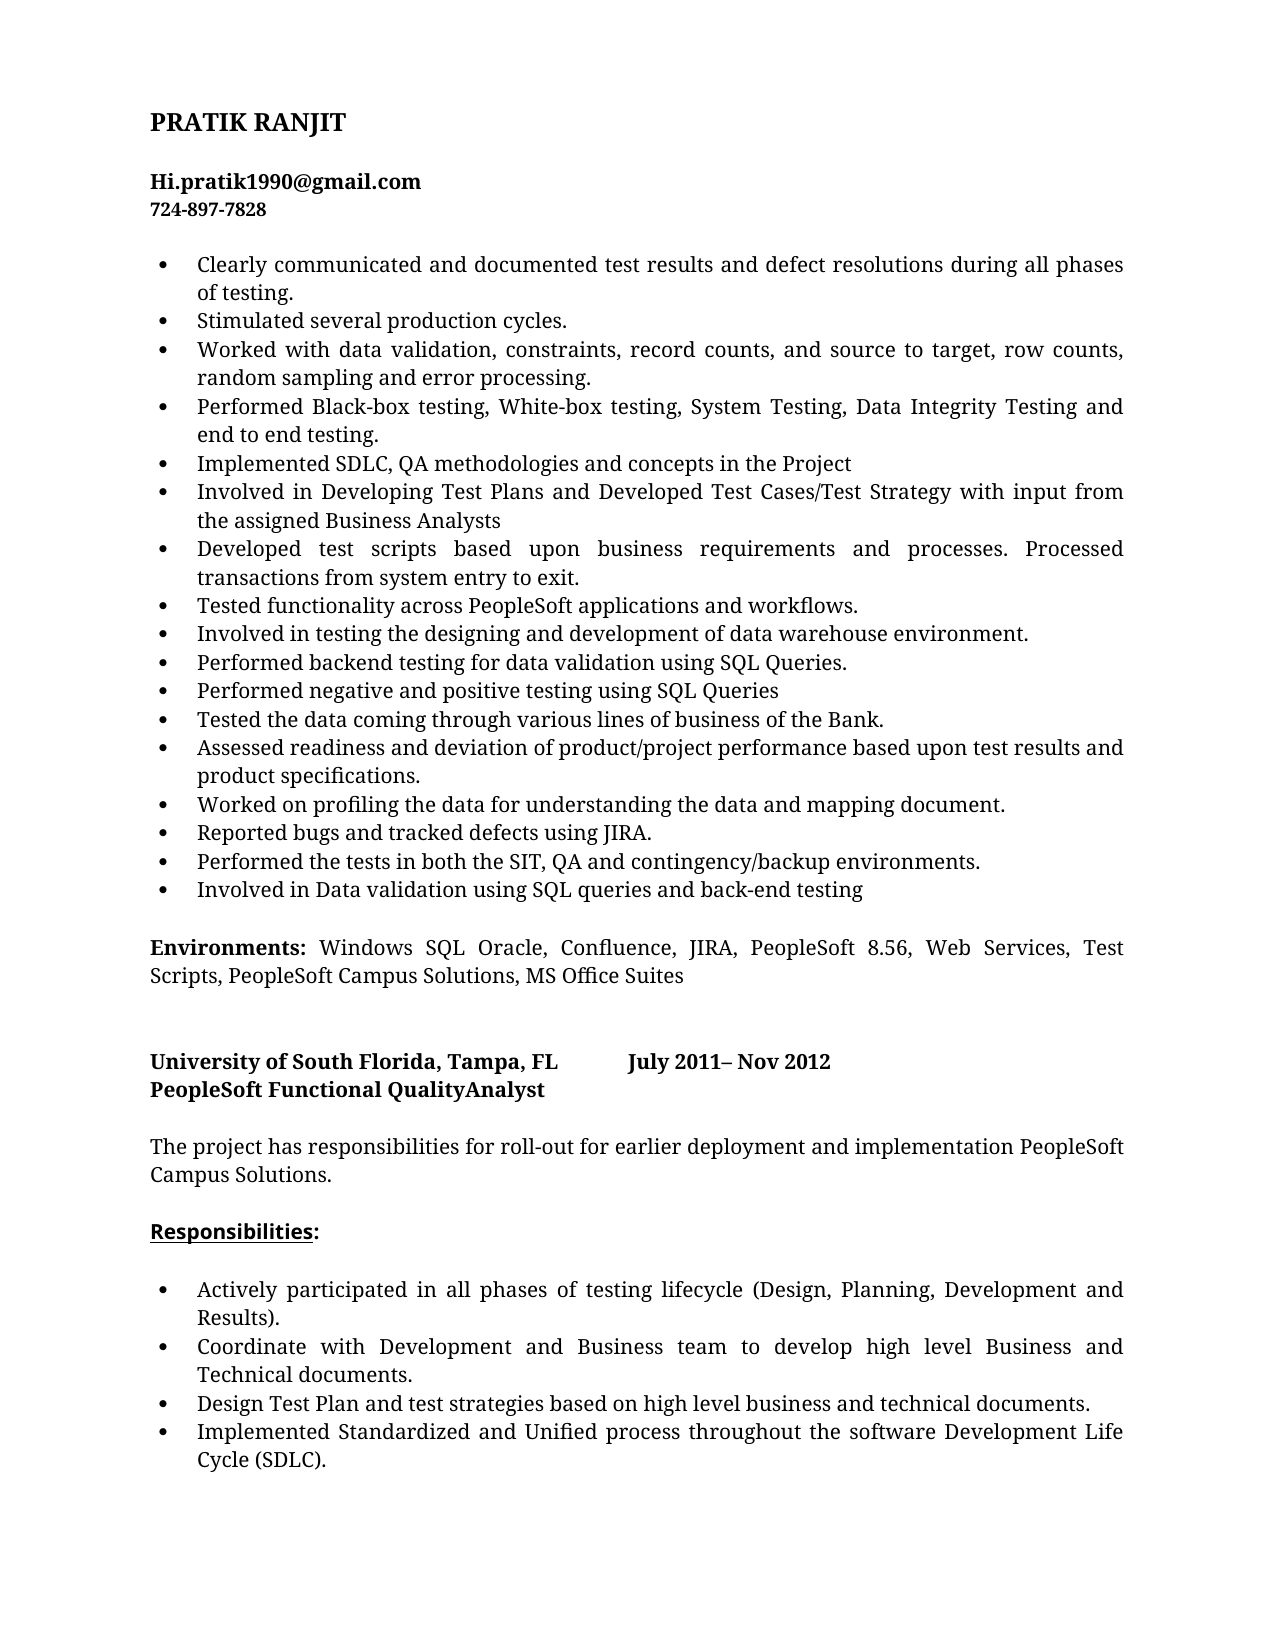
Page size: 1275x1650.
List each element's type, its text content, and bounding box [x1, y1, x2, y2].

list Worked on profiling the data for understanding the data and mapping document. [159, 790, 1125, 818]
list Implemented SDLC, QA methodologies and concepts in the Project [159, 449, 1125, 477]
list Performed the tests in both the SIT, QA and contingency/backup environments. [159, 847, 1125, 875]
list Developed test scripts based upon business requirements and processes. Processed transactions from system entry to exit. [159, 534, 1125, 591]
list Implemented Standardized and Unified process throughout the software Development Life Cycle (SDLC). [159, 1417, 1125, 1474]
list Reported bugs and tracked defects using JIRA. [159, 818, 1125, 847]
list Coordinate with Development and Business team to develop high level Business and Technical documents. [159, 1332, 1125, 1389]
list Performed negative and positive testing using SQL Queries [159, 676, 1125, 705]
text Environments: Windows SQL Oracle, Confluence, JIRA, PeopleSoft 8.56, Web Services, Test Scripts, PeopleSoft Campus Solutions, MS Office Suites [150, 933, 1125, 990]
list Tested the data coming through various lines of business of the Bank. [159, 705, 1125, 733]
table_header University of South Florida, Tampa, FL PeopleSoft Functional QualityAnalyst [139, 1047, 617, 1132]
text The project has responsibilities for roll-out for earlier deployment and implementation PeopleSoft Campus Solutions. [150, 1132, 1125, 1189]
list Tested functionality across PeopleSoft applications and workflows. [159, 591, 1125, 619]
list Involved in Developing Test Plans and Developed Test Cases/Test Strategy with input from the assigned Business Analysts [159, 477, 1125, 534]
list Design Test Plan and test strategies based on high level business and technical documents. [159, 1389, 1125, 1417]
list Performed backend testing for data validation using SQL Queries. [159, 648, 1125, 676]
list Performed Black-box testing, White-box testing, System Testing, Data Integrity Testing and end to end testing. [159, 392, 1125, 449]
list Actively participated in all phases of testing lifecycle (Design, Planning, Development and Results). [159, 1275, 1125, 1332]
list Involved in testing the designing and development of data warehouse environment. [159, 619, 1125, 648]
table_header July 2011– Nov 2012 [617, 1047, 1095, 1132]
text Responsibilities: [150, 1217, 1125, 1246]
list Worked with data validation, constraints, record counts, and source to target, row counts, random sampling and error processing. [159, 335, 1125, 392]
list Involved in Data validation using SQL queries and back-end testing [159, 875, 1125, 904]
list Assessed readiness and deviation of product/project performance based upon test results and product specifications. [159, 733, 1125, 790]
list Clearly communicated and documented test results and defect resolutions during all phases of testing. [159, 250, 1125, 307]
list Stimulated several production cycles. [159, 307, 1125, 335]
